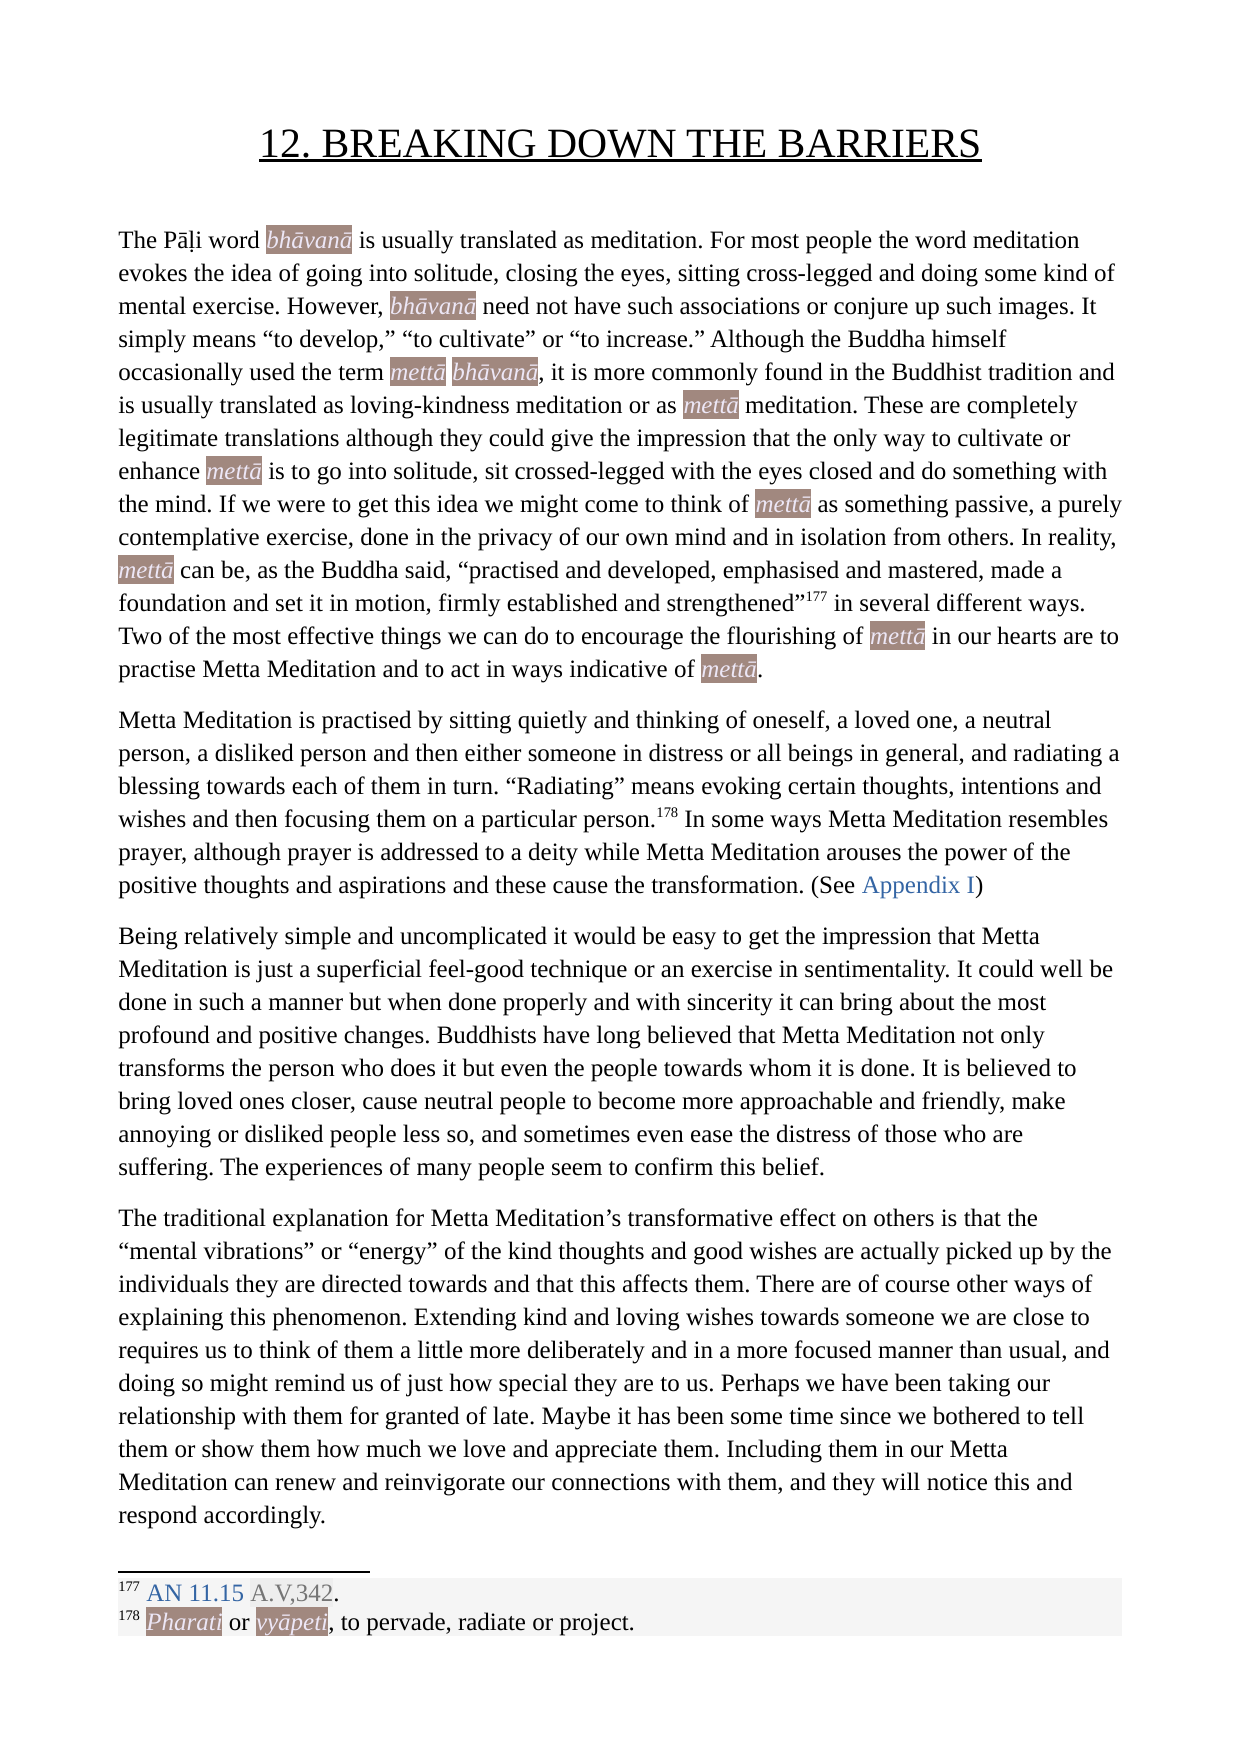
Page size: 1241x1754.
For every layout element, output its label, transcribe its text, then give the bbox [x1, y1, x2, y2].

text The traditional explanation for Metta Meditation’s transformative effect on others is that the “mental vibrations” or “energy” of the kind thoughts and good wishes are actually picked up by the individuals they are directed towards and that this affects them. There are of course other ways of explaining this phenomenon. Extending kind and loving wishes towards someone we are close to requires us to think of them a little more deliberately and in a more focused manner than usual, and doing so might remind us of just how special they are to us. Perhaps we have been taking our relationship with them for granted of late. Maybe it has been some time since we bothered to tell them or show them how much we love and appreciate them. Including them in our Metta Meditation can renew and reinvigorate our connections with them, and they will notice this and respond accordingly. [118, 1203, 1122, 1529]
text The Pāḷi word bhāvanā is usually translated as meditation. For most people the word meditation evokes the idea of going into solitude, closing the eyes, sitting cross-legged and doing some kind of mental exercise. However, bhāvanā need not have such associations or conjure up such images. It simply means “to develop,” “to cultivate” or “to increase.” Although the Buddha himself occasionally used the term mettā bhāvanā, it is more commonly found in the Buddhist tradition and is usually translated as loving-kindness meditation or as mettā meditation. These are completely legitimate translations although they could give the impression that the only way to cultivate or enhance mettā is to go into solitude, sit crossed-legged with the eyes closed and do something with the mind. If we were to get this idea we might come to think of mettā as something passive, a purely contemplative exercise, done in the privacy of our own mind and in isolation from others. In reality, mettā can be, as the Buddha said, “practised and developed, emphasised and mastered, made a foundation and set it in motion, firmly established and strengthened” in several different ways. Two of the most effective things we can do to encourage the flourishing of mettā in our hearts are to practise Metta Meditation and to act in ways indicative of mettā. [118, 225, 1122, 683]
text Being relatively simple and uncomplicated it would be easy to get the impression that Metta Meditation is just a superficial feel-good technique or an exercise in sentimentality. It could well be done in such a manner but when done properly and with sincerity it can bring about the most profound and positive changes. Buddhists have long believed that Metta Meditation not only transforms the person who does it but even the people towards whom it is done. It is believed to bring loved ones closer, cause neutral people to become more approachable and friendly, make annoying or disliked people less so, and sometimes even ease the distress of those who are suffering. The experiences of many people seem to confirm this belief. [118, 921, 1122, 1181]
text 12. Breaking Down the Barriers [118, 118, 1122, 166]
text Metta Meditation is practised by sitting quietly and thinking of oneself, a loved one, a neutral person, a disliked person and then either someone in distress or all beings in general, and radiating a blessing towards each of them in turn. “Radiating” means evoking certain thoughts, intentions and wishes and then focusing them on a particular person. In some ways Metta Meditation resembles prayer, although prayer is addressed to a deity while Metta Meditation arouses the power of the positive thoughts and aspirations and these cause the transformation. (See Appendix I) [118, 705, 1122, 899]
